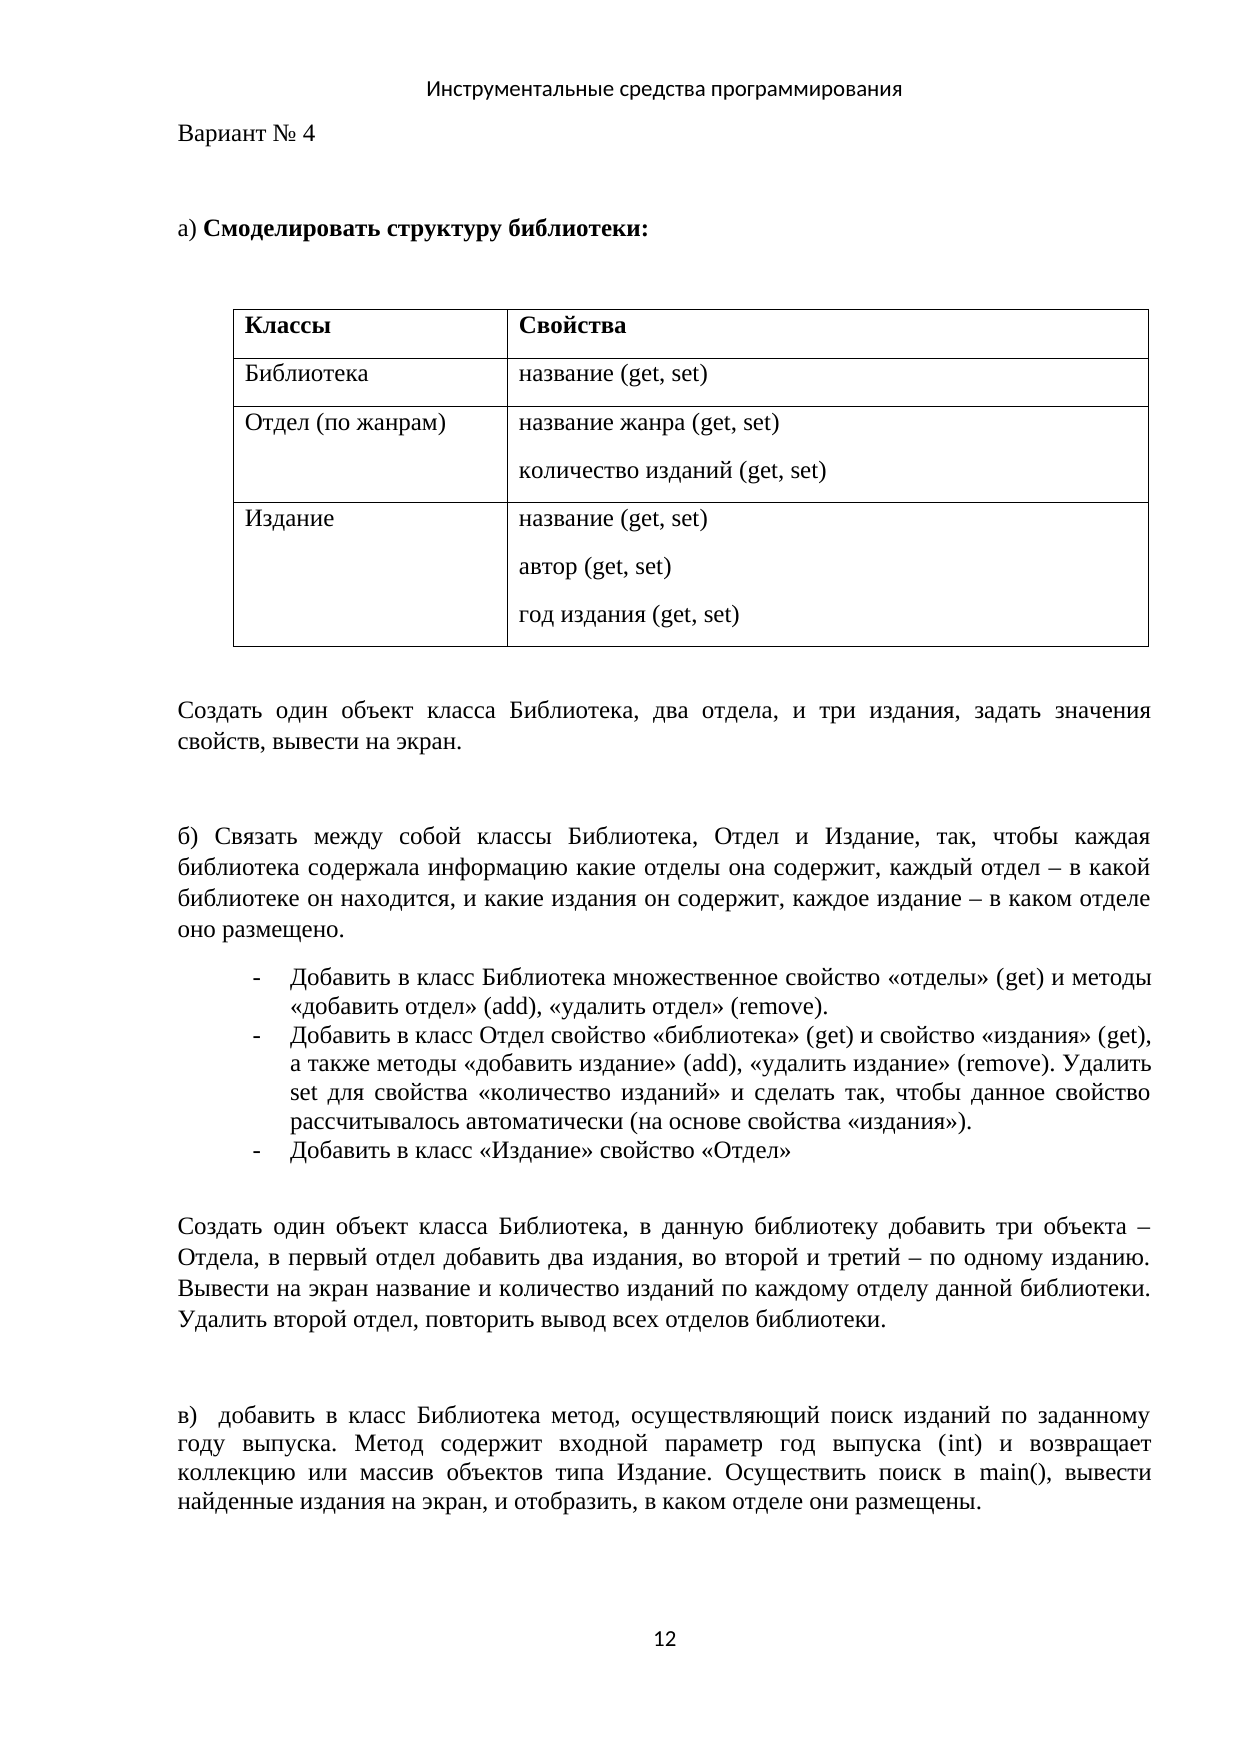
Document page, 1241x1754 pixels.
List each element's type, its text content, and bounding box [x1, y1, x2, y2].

text б) Связать между собой классы Библиотека, Отдел и Издание, так, чтобы каждая библиотека содержала информацию какие отделы она содержит, каждый отдел – в какой библиотеке он находится, и какие издания он содержит, каждое издание – в каком отделе оно размещено. [177, 821, 1152, 943]
list Добавить в класс «Издание» свойство «Отдел» [252, 1135, 1152, 1163]
list Добавить в класс Библиотека множественное свойство «отделы» (get) и методы «добавить отдел» (add), «удалить отдел» (remove). [252, 962, 1152, 1020]
table_cell название (get, set) автор (get, set) год издания (get, set) [508, 503, 1148, 646]
table_header Классы [234, 310, 507, 357]
table_header Свойства [508, 310, 1148, 357]
list Добавить в класс Отдел свойство «библиотека» (get) и свойство «издания» (get), а также методы «добавить издание» (add), «удалить издание» (remove). Удалить set для свойства «количество изданий» и сделать так, чтобы данное свойство рассчитывалось автоматически (на основе свойства «издания»). [252, 1020, 1152, 1135]
text Создать один объект класса Библиотека, в данную библиотеку добавить три объекта – Отдела, в первый отдел добавить два издания, во второй и третий – по одному изданию. Вывести на экран название и количество изданий по каждому отделу данной библиотеки. Удалить второй отдел, повторить вывод всех отделов библиотеки. [177, 1211, 1152, 1333]
text Вариант № 4 [177, 118, 1152, 147]
text Создать один объект класса Библиотека, два отдела, и три издания, задать значения свойств, вывести на экран. [177, 695, 1152, 755]
text в) добавить в класс Библиотека метод, осуществляющий поиск изданий по заданному году выпуска. Метод содержит входной параметр год выпуска (int) и возвращает коллекцию или массив объектов типа Издание. Осуществить поиск в main(), вывести найденные издания на экран, и отобразить, в каком отделе они размещены. [177, 1400, 1152, 1515]
table_cell название (get, set) [508, 359, 1148, 406]
table_cell Отдел (по жанрам) [234, 407, 507, 502]
table_cell Издание [234, 503, 507, 646]
text а) Смоделировать структуру библиотеки: [177, 213, 1152, 242]
table_cell название жанра (get, set) количество изданий (get, set) [508, 407, 1148, 502]
table_cell Библиотека [234, 359, 507, 406]
